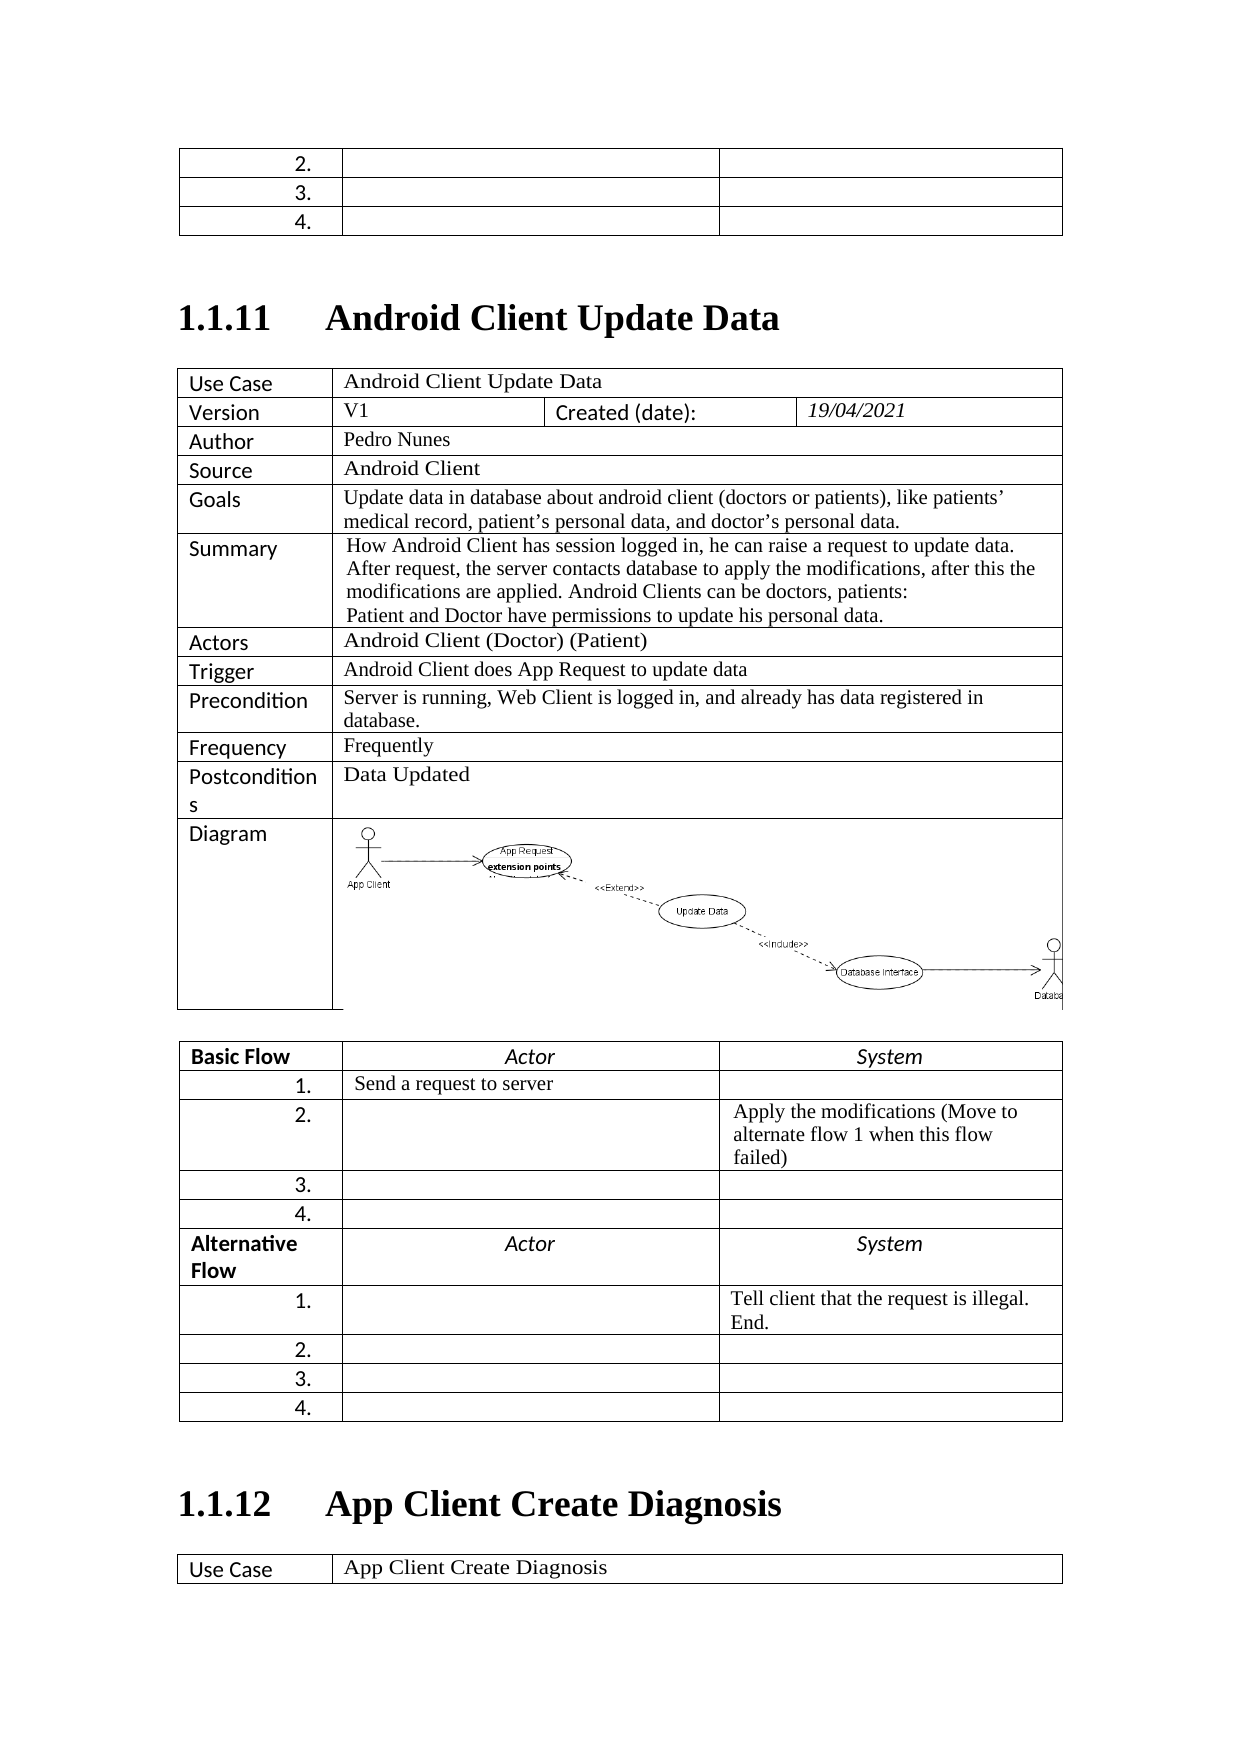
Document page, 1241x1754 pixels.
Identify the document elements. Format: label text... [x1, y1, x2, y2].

table_header Use Case [178, 1555, 332, 1583]
table_cell [720, 1200, 1062, 1228]
table_header Basic Flow [180, 1042, 342, 1070]
table_cell [720, 1071, 1062, 1099]
table_cell Trigger [178, 657, 332, 685]
table_cell Version [178, 398, 332, 426]
table_cell Goals [178, 485, 332, 533]
table_cell [720, 149, 1062, 177]
table_cell 19/04/2021 [797, 398, 1062, 426]
table_cell [180, 1286, 342, 1334]
table_cell Summary [178, 534, 332, 627]
table_cell [343, 1200, 719, 1228]
table_cell Send a request to server [343, 1071, 719, 1099]
table_cell Frequently [333, 733, 1062, 761]
table_cell [180, 1335, 342, 1363]
table_cell [180, 1171, 342, 1198]
table_cell Apply the modifications (Move to alternate flow 1 when this flow failed) [720, 1100, 1062, 1169]
table_cell [720, 1171, 1062, 1198]
table_cell [343, 1393, 719, 1421]
picture [343, 819, 1063, 1010]
table_cell Actors [178, 628, 332, 656]
table_header Android Client Update Data [333, 369, 1062, 397]
table_cell [180, 1393, 342, 1421]
table_cell [343, 149, 719, 177]
table_cell Update data in database about android client (doctors or patients), like patients’ medical record, patient’s personal data, and doctor’s personal data. [333, 485, 1062, 533]
table_header App Client Create Diagnosis [333, 1555, 1062, 1583]
table_cell [180, 1100, 342, 1169]
table_cell Source [178, 456, 332, 484]
subtitle App Client Create Diagnosis [177, 1482, 1063, 1525]
table_cell Actor [343, 1229, 719, 1285]
table_cell Alternative Flow [180, 1229, 342, 1285]
table_header Use Case [178, 369, 332, 397]
table_cell Precondition [178, 686, 332, 732]
table_cell Created (date): [545, 398, 796, 426]
table_cell [720, 1335, 1062, 1363]
table_cell [720, 1393, 1062, 1421]
table_cell Tell client that the request is illegal. End. [720, 1286, 1062, 1334]
table_header Actor [343, 1042, 719, 1070]
table_cell Postconditions [178, 762, 332, 818]
table_cell [180, 207, 342, 235]
subtitle Android Client Update Data [177, 296, 1063, 339]
table_cell [720, 178, 1062, 206]
table_cell V1 [333, 398, 544, 426]
table_cell Android Client [333, 456, 1062, 484]
table_cell Pedro Nunes [333, 427, 1062, 455]
table_cell [720, 1364, 1062, 1392]
table_cell Server is running, Web Client is logged in, and already has data registered in database. [333, 686, 1062, 732]
table_cell [343, 1171, 719, 1198]
table_cell [343, 1286, 719, 1334]
table_cell Diagram [178, 819, 332, 1009]
table_cell [343, 1100, 719, 1169]
table_cell [180, 1071, 342, 1099]
table_cell Android Client does App Request to update data [333, 657, 1062, 685]
table_cell [180, 1200, 342, 1228]
table_cell [333, 819, 343, 1009]
table_cell How Android Client has session logged in, he can raise a request to update data. After request, the server contacts database to apply the modifications, after this the modifications are applied. Android Clients can be doctors, patients: Patient and Doctor have permissions to update his personal data. [333, 534, 1062, 627]
table_cell Data Updated [333, 762, 1062, 818]
table_cell Frequency [178, 733, 332, 761]
table_header System [720, 1042, 1062, 1070]
table_cell [180, 1364, 342, 1392]
table_cell System [720, 1229, 1062, 1285]
table_cell [343, 1335, 719, 1363]
table_cell [180, 149, 342, 177]
table_cell [720, 207, 1062, 235]
table_cell Author [178, 427, 332, 455]
table_cell [180, 178, 342, 206]
table_cell [343, 207, 719, 235]
table_cell Android Client (Doctor) (Patient) [333, 628, 1062, 656]
table_cell [343, 1364, 719, 1392]
table_cell [343, 178, 719, 206]
